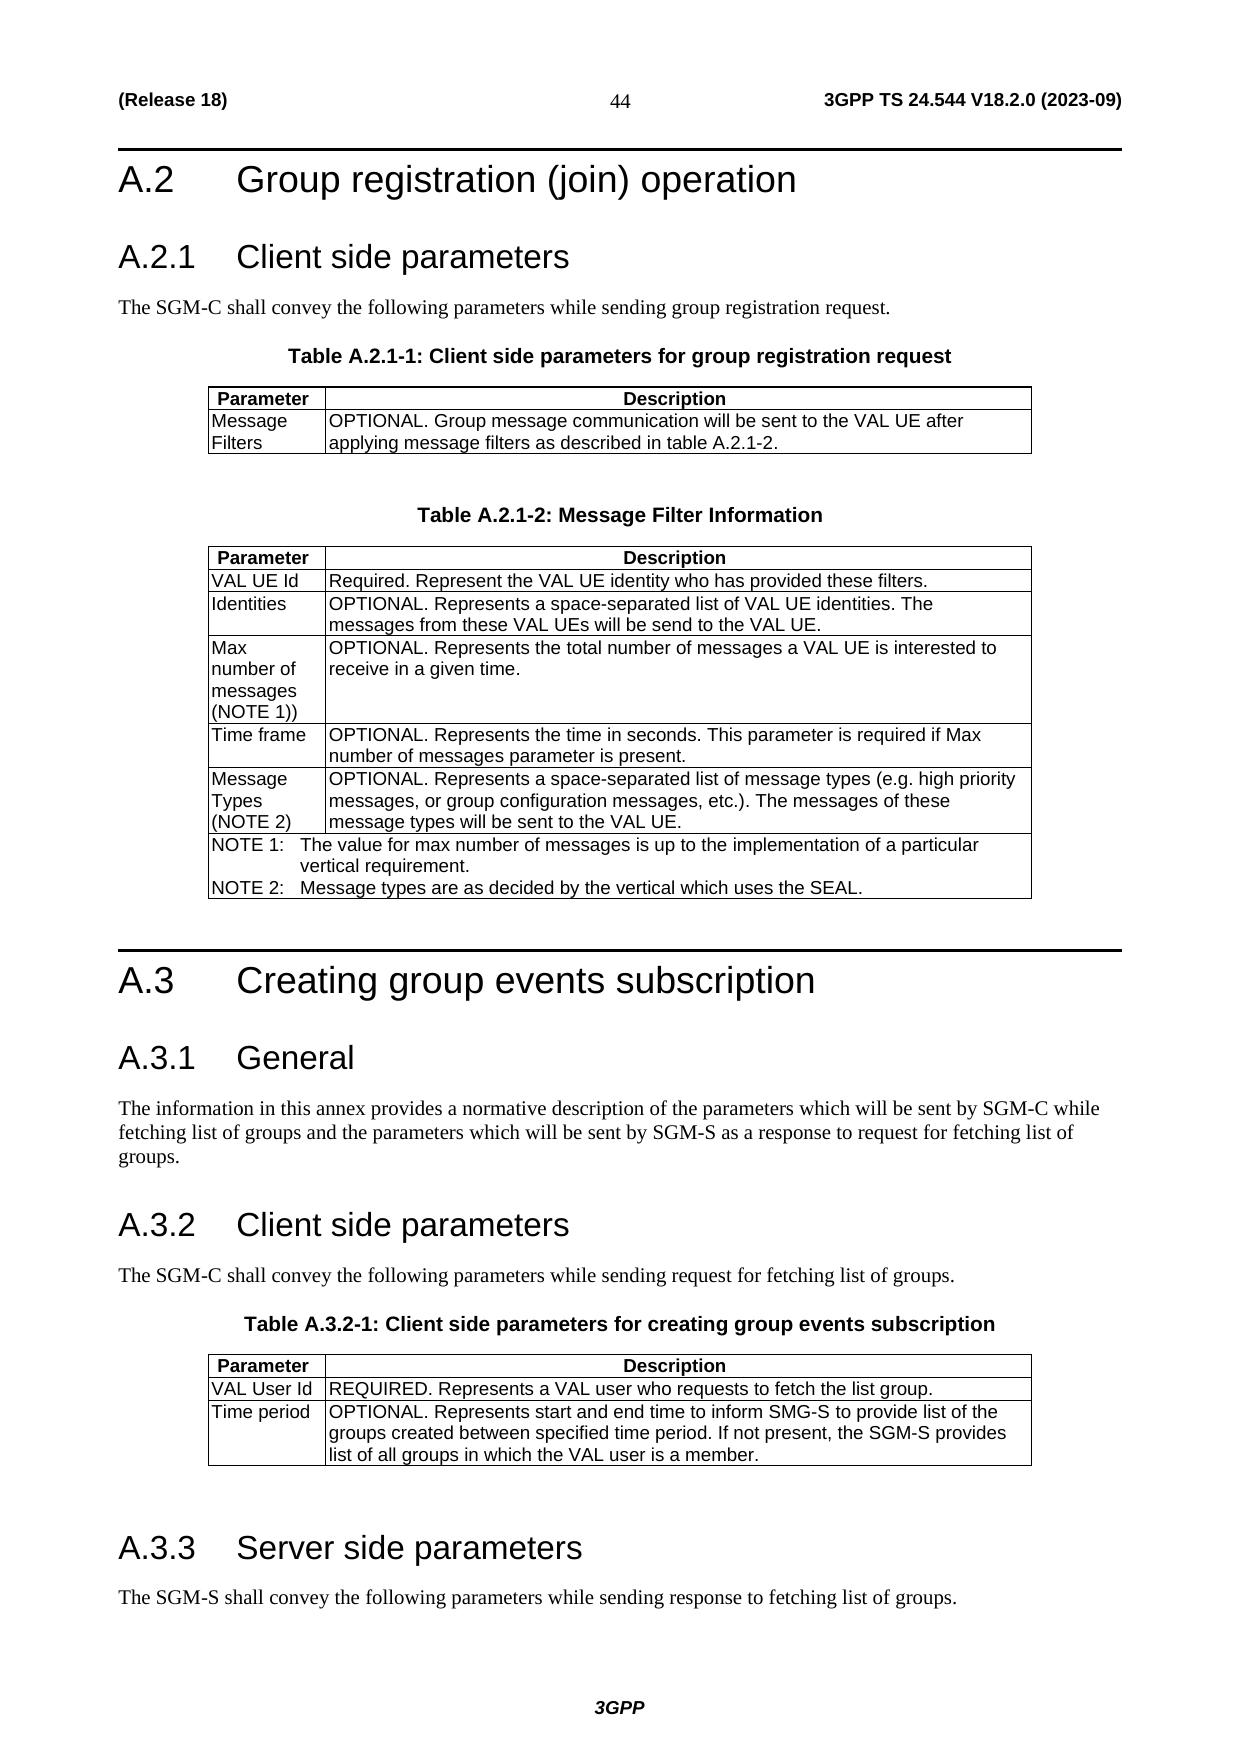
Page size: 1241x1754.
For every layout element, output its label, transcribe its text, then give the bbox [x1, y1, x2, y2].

table_cell OPTIONAL. Represents a space-separated list of VAL UE identities. The messages from these VAL UEs will be send to the VAL UE. [326, 592, 1031, 635]
text Table A.2.1-1: Client side parameters for group registration request [118, 344, 1122, 368]
text The information in this annex provides a normative description of the parameters which will be sent by SGM-C while fetching list of groups and the parameters which will be sent by SGM-S as a response to request for fetching list of groups. [118, 1096, 1122, 1168]
table_header Description [326, 1355, 1031, 1377]
table_cell OPTIONAL. Represents the total number of messages a VAL UE is interested to receive in a given time. [326, 636, 1031, 723]
text The SGM-C shall convey the following parameters while sending request for fetching list of groups. [118, 1262, 1122, 1287]
table_cell VAL UE Id [209, 570, 325, 591]
table_cell Identities [209, 592, 325, 635]
subtitle A.2 Group registration (join) operation [118, 151, 1122, 200]
table_cell Required. Represent the VAL UE identity who has provided these filters. [326, 570, 1031, 591]
table_header Parameter [209, 388, 325, 409]
table_header Description [326, 388, 1031, 409]
table_cell OPTIONAL. Group message communication will be sent to the VAL UE after applying message filters as described in table A.2.1-2. [326, 410, 1031, 453]
table_header Parameter [209, 547, 325, 569]
table_cell OPTIONAL. Represents start and end time to inform SMG-S to provide list of the groups created between specified time period. If not present, the SGM-S provides list of all groups in which the VAL user is a member. [326, 1401, 1031, 1465]
table_header Parameter [209, 1355, 325, 1377]
text The SGM-C shall convey the following parameters while sending group registration request. [118, 295, 1122, 319]
text The SGM-S shall convey the following parameters while sending response to fetching list of groups. [118, 1585, 1122, 1609]
subtitle A.3 Creating group events subscription [118, 952, 1122, 1001]
subtitle A.2.1 Client side parameters [118, 237, 1122, 276]
table_cell Time frame [209, 724, 325, 767]
subtitle A.3.1 General [118, 1038, 1122, 1077]
table_cell Max number of messages (NOTE 1)) [209, 636, 325, 723]
text Table A.3.2-1: Client side parameters for creating group events subscription [118, 1312, 1122, 1336]
table_header Description [326, 547, 1031, 569]
table_cell Message Types (NOTE 2) [209, 768, 325, 833]
table_cell OPTIONAL. Represents the time in seconds. This parameter is required if Max number of messages parameter is present. [326, 724, 1031, 767]
table_cell NOTE 1: The value for max number of messages is up to the implementation of a particular vertical requirement. NOTE 2: Message types are as decided by the vertical which uses the SEAL. [209, 834, 1031, 898]
subtitle A.3.3 Server side parameters [118, 1528, 1122, 1566]
table_cell OPTIONAL. Represents a space-separated list of message types (e.g. high priority messages, or group configuration messages, etc.). The messages of these message types will be sent to the VAL UE. [326, 768, 1031, 833]
subtitle A.3.2 Client side parameters [118, 1205, 1122, 1244]
table_cell Message Filters [209, 410, 325, 453]
text Table A.2.1-2: Message Filter Information [118, 503, 1122, 527]
table_cell VAL User Id [209, 1378, 325, 1399]
table_cell Time period [209, 1401, 325, 1465]
table_cell REQUIRED. Represents a VAL user who requests to fetch the list group. [326, 1378, 1031, 1399]
